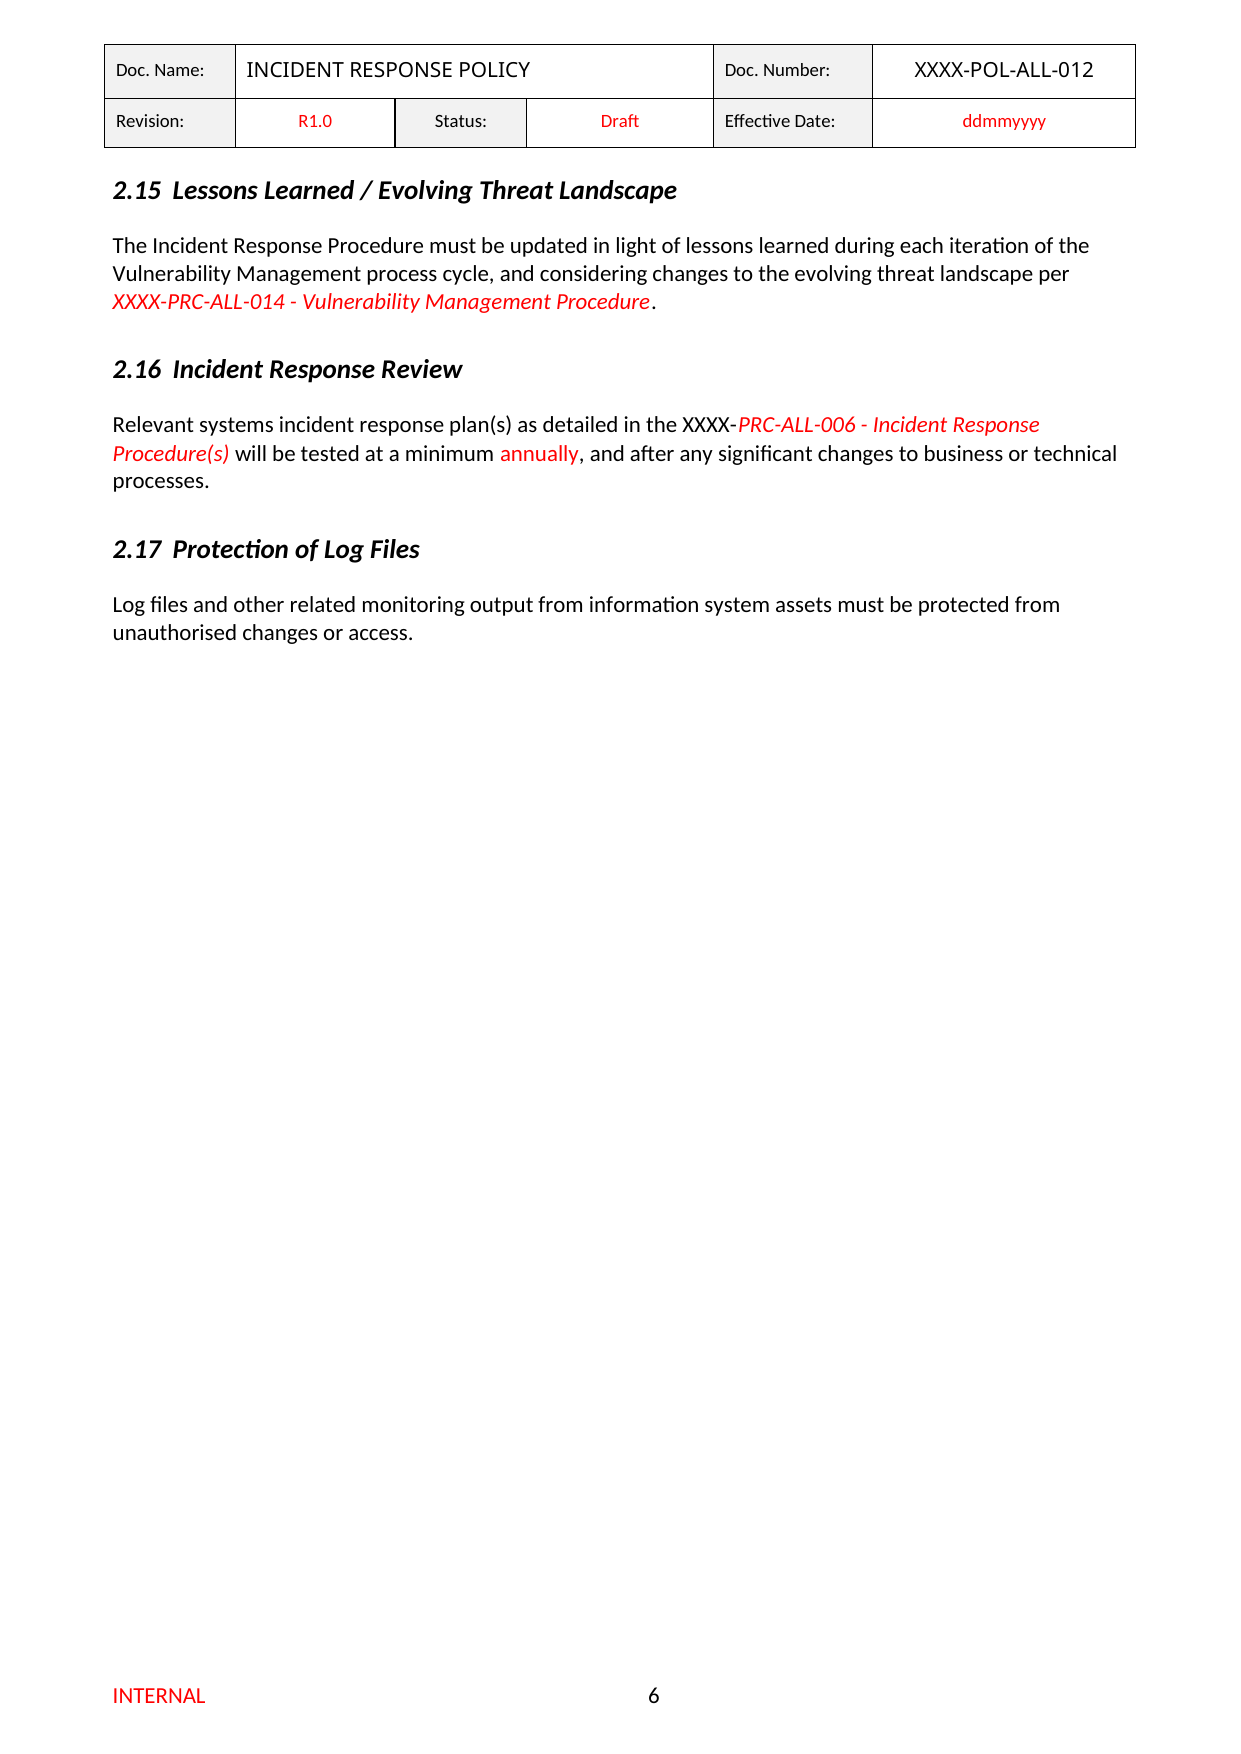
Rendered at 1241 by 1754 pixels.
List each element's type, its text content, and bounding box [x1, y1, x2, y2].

text Log files and other related monitoring output from information system assets must be protected from unauthorised changes or access. [112, 590, 1128, 646]
text The Incident Response Procedure must be updated in light of lessons learned during each iteration of the Vulnerability Management process cycle, and considering changes to the evolving threat landscape per XXXX-PRC-ALL-014 - Vulnerability Management Procedure. [112, 231, 1128, 315]
subtitle Lessons Learned / Evolving Threat Landscape [112, 173, 1128, 206]
subtitle Protection of Log Files [112, 532, 1128, 565]
subtitle Incident Response Review [112, 353, 1128, 386]
text Relevant systems incident response plan(s) as detailed in the XXXX-PRC-ALL-006 - Incident Response Procedure(s) will be tested at a minimum annually, and after any significant changes to business or technical processes. [112, 411, 1128, 495]
